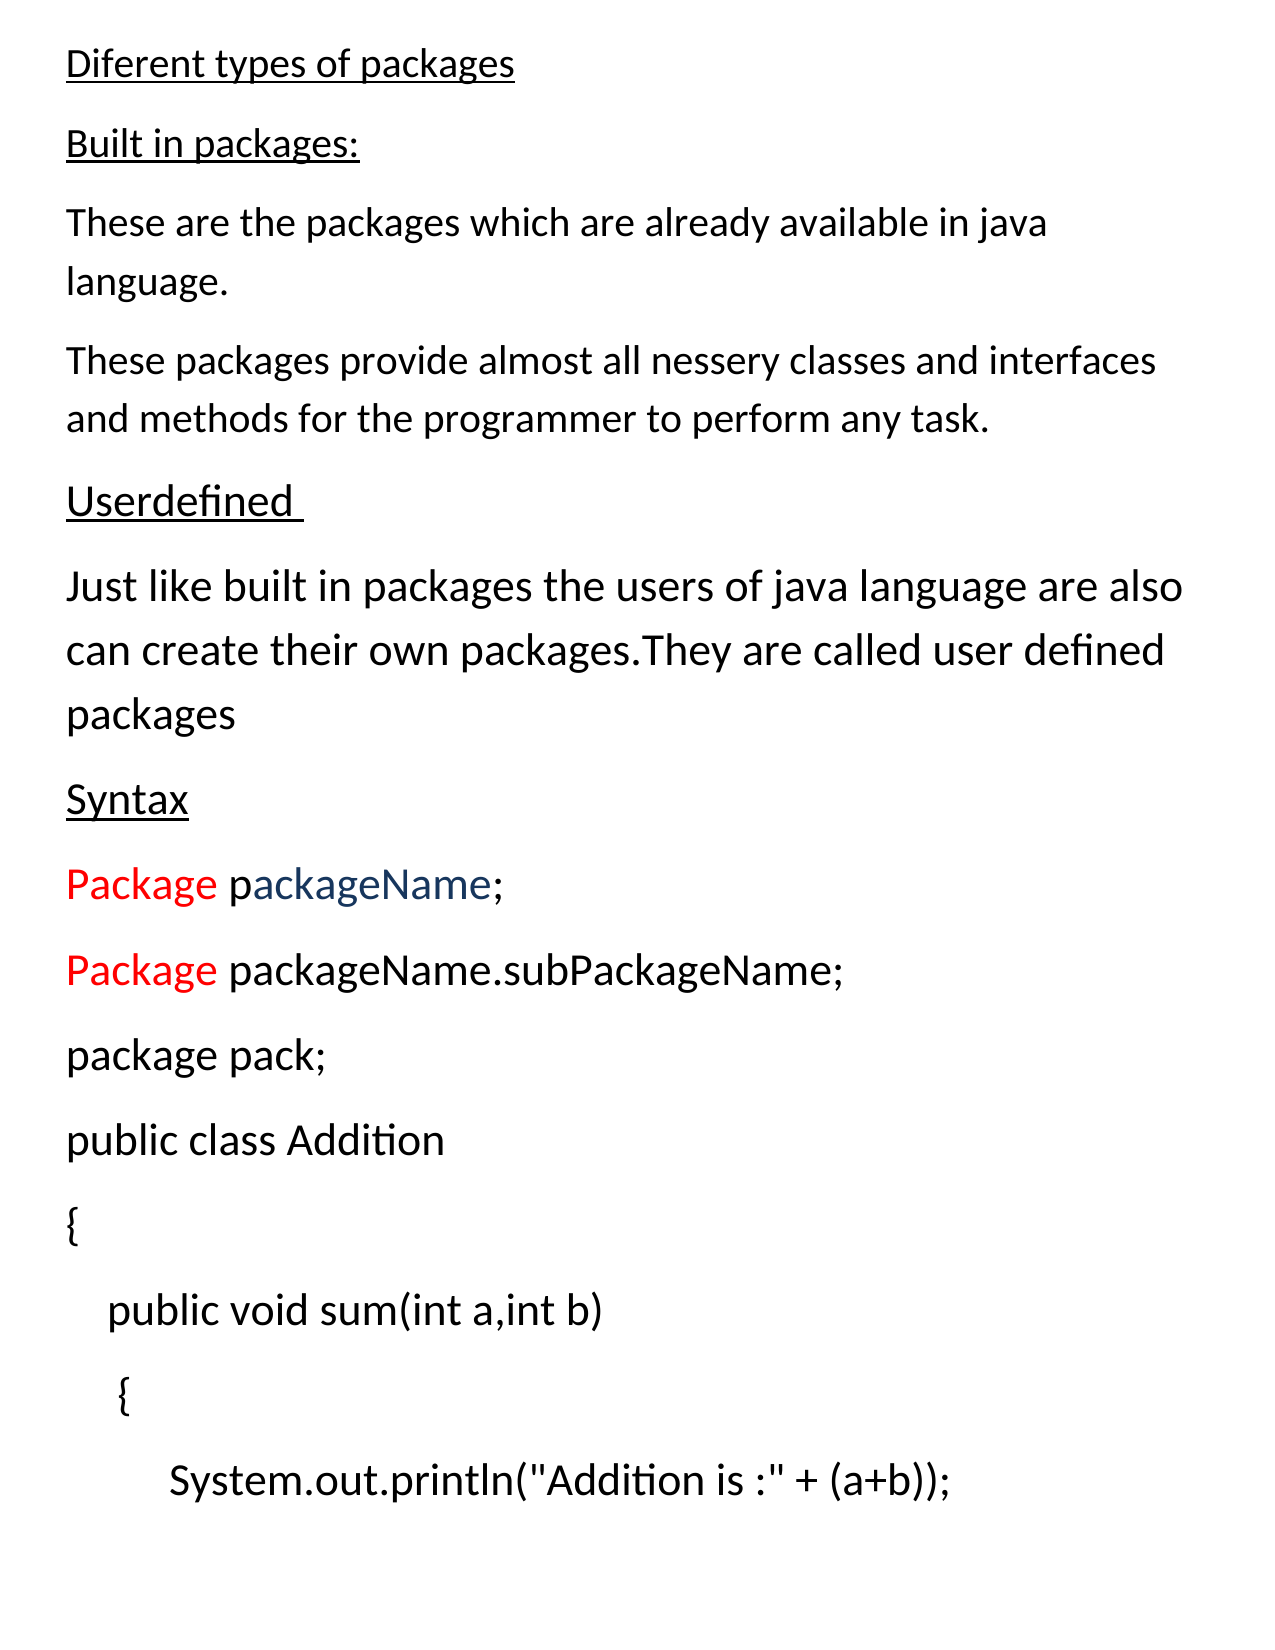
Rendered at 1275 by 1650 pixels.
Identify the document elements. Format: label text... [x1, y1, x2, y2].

text package pack; [66, 1026, 1219, 1081]
text These packages provide almost all nessery classes and interfaces and methods for the programmer to perform any task. [66, 334, 1219, 443]
text Syntax [66, 770, 1219, 826]
text public class Addition [66, 1111, 1219, 1167]
text Package packageName; [66, 855, 1219, 911]
text Package packageName.subPackageName; [66, 940, 1219, 996]
text { [66, 1196, 1219, 1252]
text Userdefined [66, 471, 1219, 527]
text System.out.println("Addition is :" + (a+b)); [66, 1451, 1219, 1507]
text public void sum(int a,int b) [66, 1281, 1219, 1337]
text Built in packages: [66, 117, 1219, 168]
text { [66, 1366, 1219, 1422]
text Just like built in packages the users of java language are also can create their own packages.They are called user defined packages [66, 557, 1219, 741]
text Diferent types of packages [66, 37, 1219, 88]
text These are the packages which are already available in java language. [66, 196, 1219, 305]
